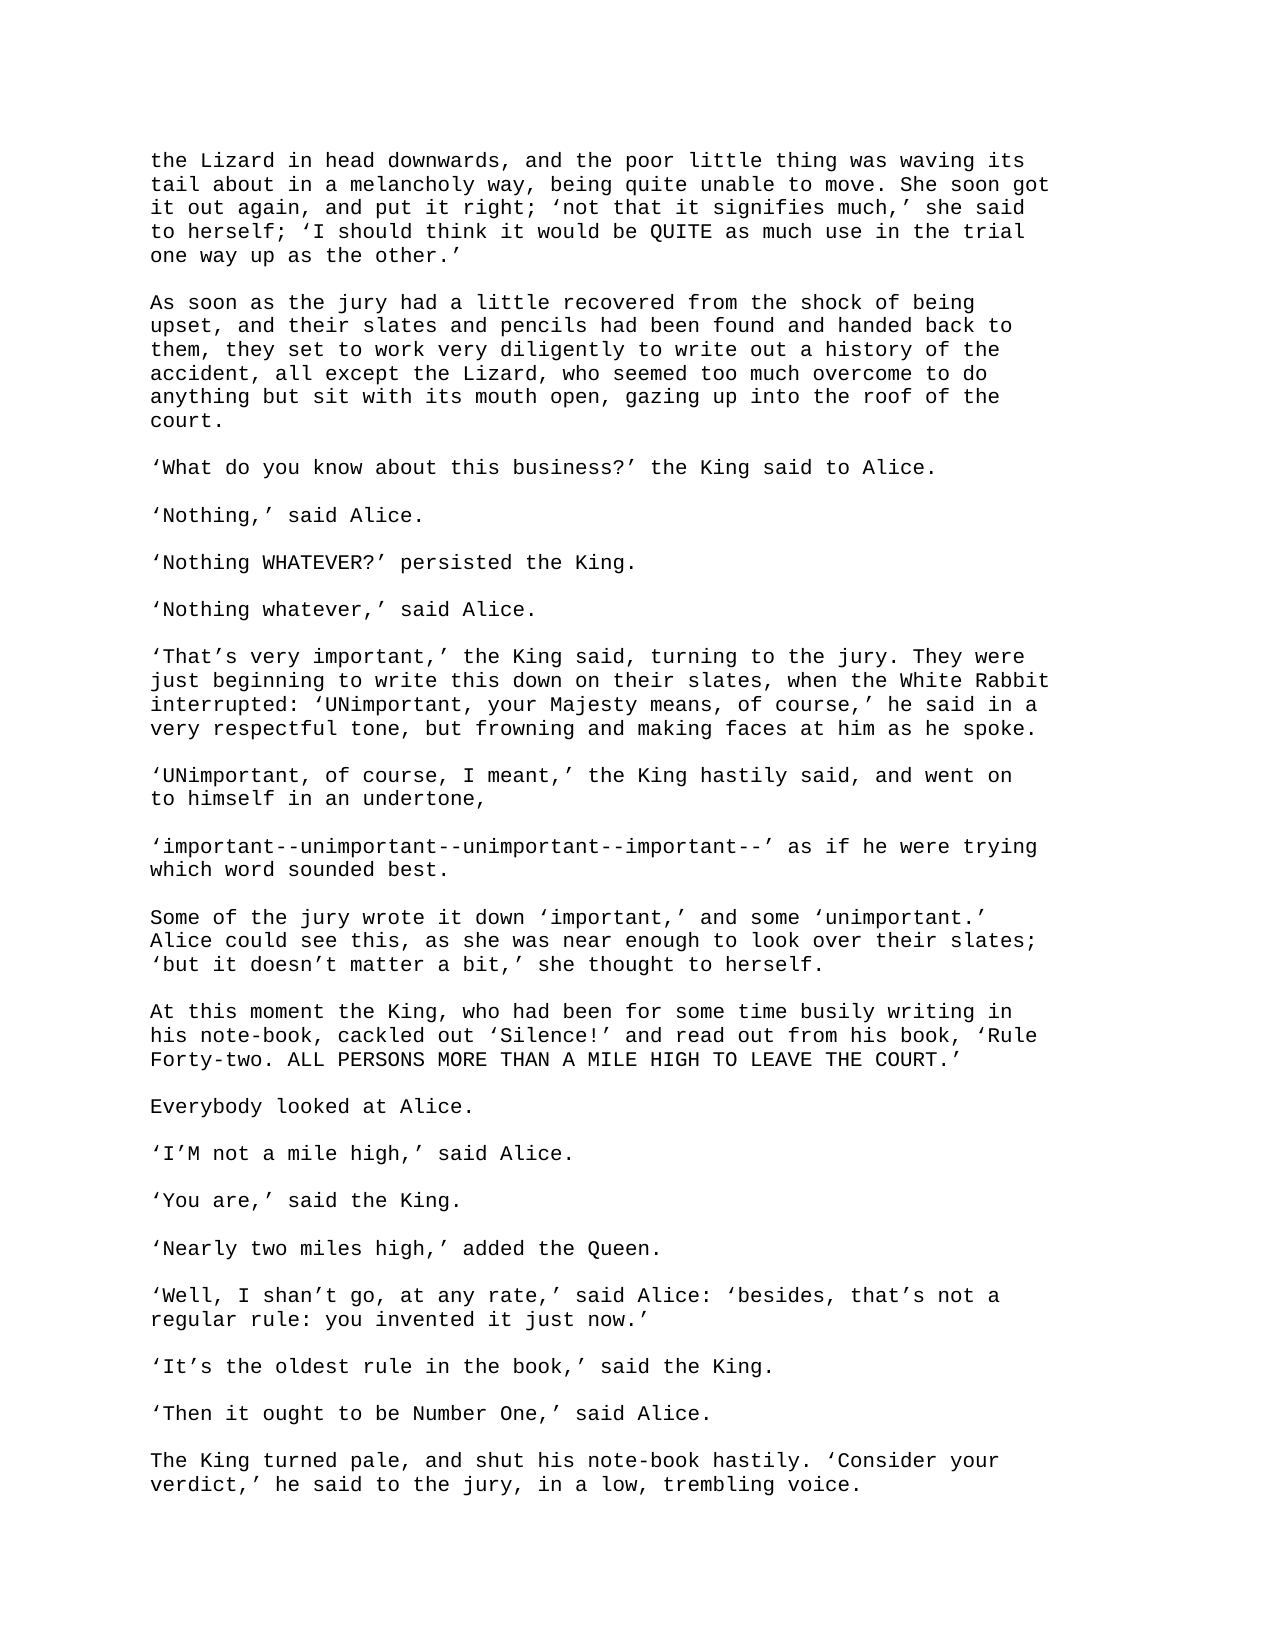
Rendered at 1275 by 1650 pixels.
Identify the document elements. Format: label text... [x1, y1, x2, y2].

text the Lizard in head downwards, and the poor little thing was waving its [150, 150, 1125, 174]
text ‘It’s the oldest rule in the book,’ said the King. [150, 1356, 1125, 1379]
text ‘Well, I shan’t go, at any rate,’ said Alice: ‘besides, that’s not a [150, 1285, 1125, 1309]
text them, they set to work very diligently to write out a history of the [150, 339, 1125, 363]
text one way up as the other.’ [150, 244, 1125, 268]
text ‘Nothing,’ said Alice. [150, 505, 1125, 528]
text interrupted: ‘UNimportant, your Majesty means, of course,’ he said in a [150, 694, 1125, 717]
text Alice could see this, as she was near enough to look over their slates; [150, 930, 1125, 954]
text ‘You are,’ said the King. [150, 1190, 1125, 1214]
text ‘important--unimportant--unimportant--important--’ as if he were trying [150, 836, 1125, 859]
text which word sounded best. [150, 859, 1125, 883]
text ‘Nothing WHATEVER?’ persisted the King. [150, 552, 1125, 576]
text Some of the jury wrote it down ‘important,’ and some ‘unimportant.’ [150, 907, 1125, 930]
text to himself in an undertone, [150, 788, 1125, 812]
text Forty-two. ALL PERSONS MORE THAN A MILE HIGH TO LEAVE THE COURT.’ [150, 1048, 1125, 1072]
text The King turned pale, and shut his note-book hastily. ‘Consider your [150, 1451, 1125, 1474]
text upset, and their slates and pencils had been found and handed back to [150, 316, 1125, 339]
text Everybody looked at Alice. [150, 1096, 1125, 1119]
text ‘That’s very important,’ the King said, turning to the jury. They were [150, 647, 1125, 670]
text anything but sit with its mouth open, gazing up into the roof of the [150, 386, 1125, 410]
text ‘Then it ought to be Number One,’ said Alice. [150, 1403, 1125, 1427]
text ‘I’M not a mile high,’ said Alice. [150, 1143, 1125, 1167]
text ‘What do you know about this business?’ the King said to Alice. [150, 457, 1125, 481]
text As soon as the jury had a little recovered from the shock of being [150, 292, 1125, 316]
text verdict,’ he said to the jury, in a low, trembling voice. [150, 1474, 1125, 1498]
text ‘Nearly two miles high,’ added the Queen. [150, 1238, 1125, 1261]
text it out again, and put it right; ‘not that it signifies much,’ she said [150, 197, 1125, 221]
text court. [150, 410, 1125, 434]
text tail about in a melancholy way, being quite unable to move. She soon got [150, 174, 1125, 197]
text regular rule: you invented it just now.’ [150, 1309, 1125, 1332]
text his note-book, cackled out ‘Silence!’ and read out from his book, ‘Rule [150, 1025, 1125, 1048]
text just beginning to write this down on their slates, when the White Rabbit [150, 670, 1125, 694]
text At this moment the King, who had been for some time busily writing in [150, 1001, 1125, 1025]
text very respectful tone, but frowning and making faces at him as he spoke. [150, 717, 1125, 741]
text accident, all except the Lizard, who seemed too much overcome to do [150, 363, 1125, 386]
text ‘Nothing whatever,’ said Alice. [150, 599, 1125, 623]
text ‘UNimportant, of course, I meant,’ the King hastily said, and went on [150, 765, 1125, 788]
text ‘but it doesn’t matter a bit,’ she thought to herself. [150, 954, 1125, 978]
text to herself; ‘I should think it would be QUITE as much use in the trial [150, 221, 1125, 244]
